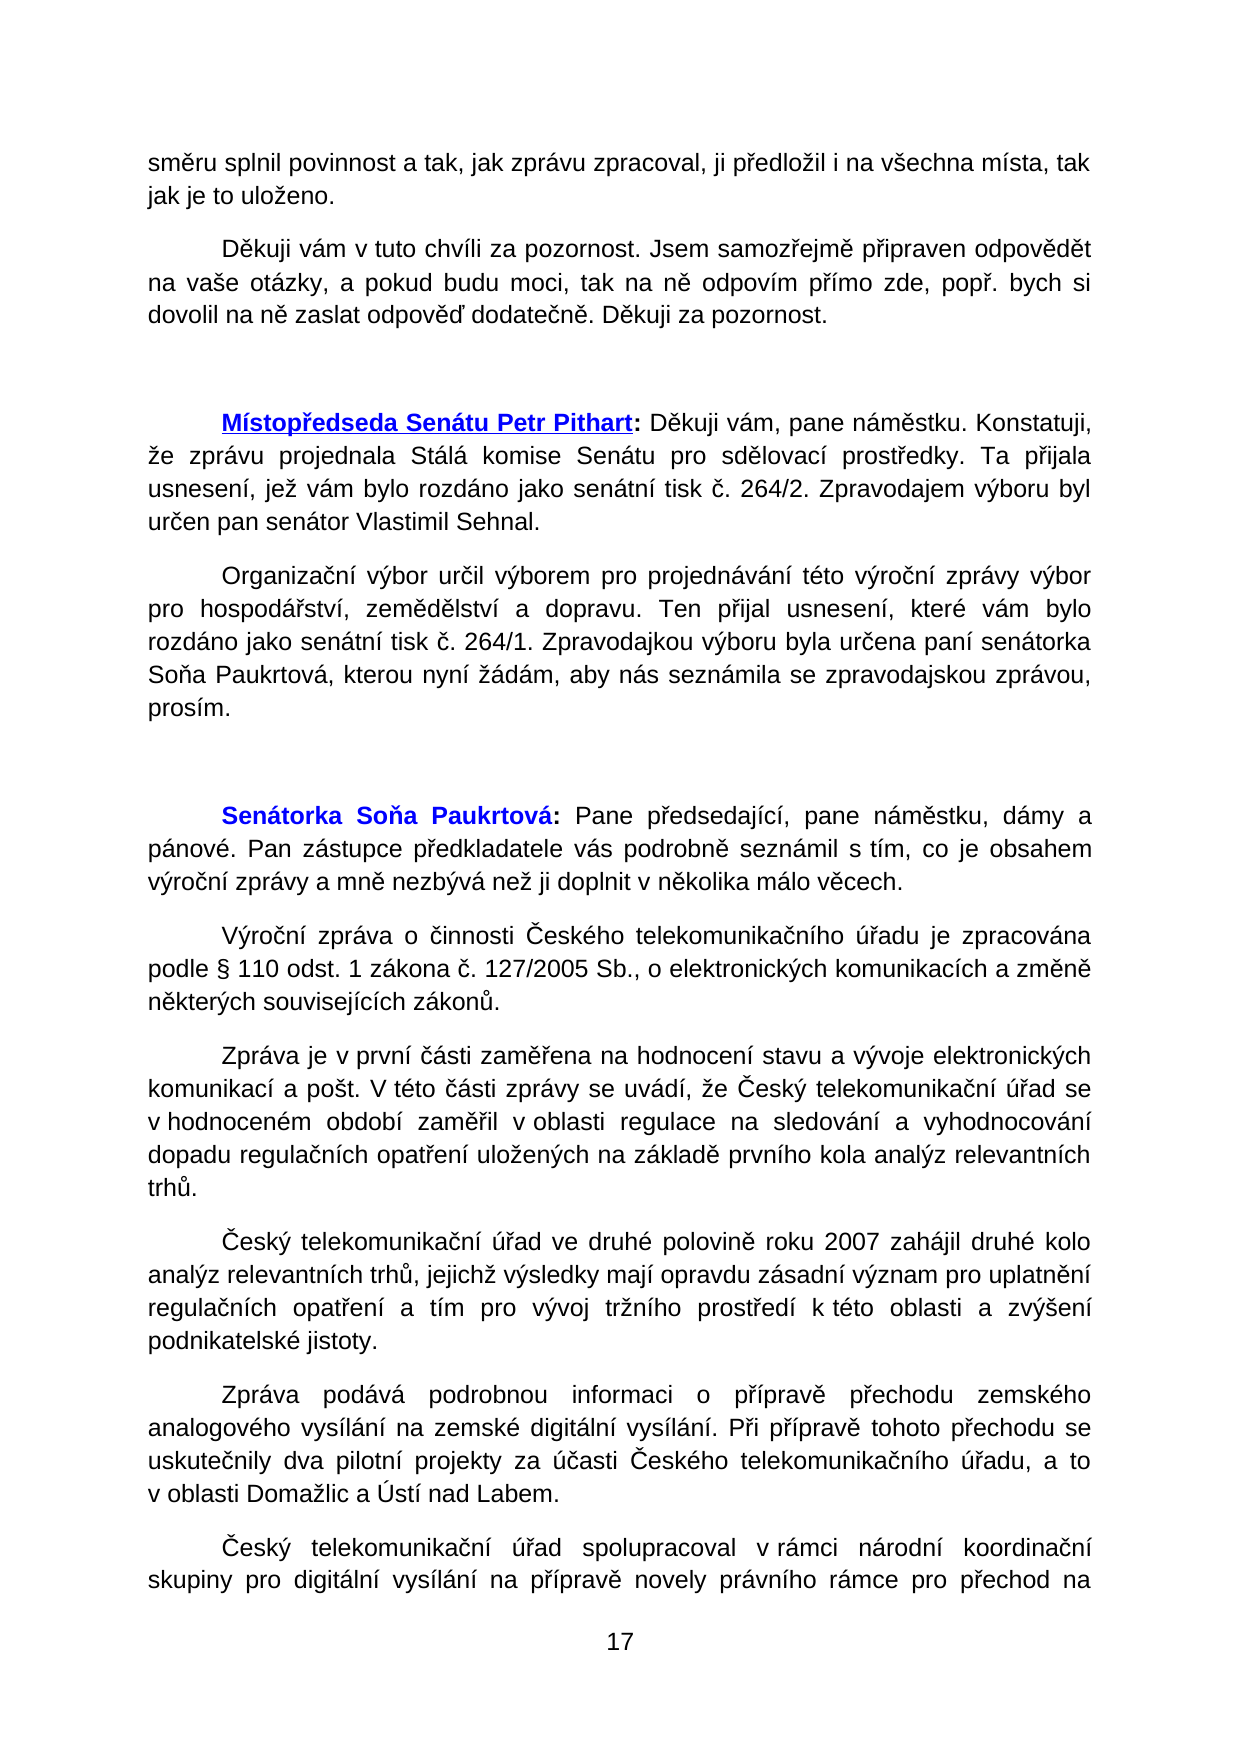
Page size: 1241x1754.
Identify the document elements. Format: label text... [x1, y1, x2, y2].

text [148, 1532, 1093, 1594]
text Místopředseda Senátu Petr Pithart: Děkuji vám, pane náměstku. Konstatuji, že zprávu projednala Stálá komise Senátu pro sdělovací prostředky. Ta přijala usnesení, jež vám bylo rozdáno jako senátní tisk č. 264/2. Zpravodajem výboru byl určen pan senátor Vlastimil Sehnal. [148, 408, 1093, 536]
text Český telekomunikační úřad ve druhé polovině roku 2007 zahájil druhé kolo analýz relevantních trhů, jejichž výsledky mají opravdu zásadní význam pro uplatnění regulačních opatření a tím pro vývoj tržního prostředí k této oblasti a zvýšení podnikatelské jistoty. [148, 1227, 1093, 1354]
text Zpráva je v první části zaměřena na hodnocení stavu a vývoje elektronických komunikací a pošt. V této části zprávy se uvádí, že Český telekomunikační úřad se v hodnoceném období zaměřil v oblasti regulace na sledování a vyhodnocování dopadu regulačních opatření uložených na základě prvního kola analýz relevantních trhů. [148, 1041, 1093, 1202]
text Děkuji vám v tuto chvíli za pozornost. Jsem samozřejmě připraven odpovědět na vaše otázky, a pokud budu moci, tak na ně odpovím přímo zde, popř. bych si dovolil na ně zaslat odpověď dodatečně. Děkuji za pozornost. [148, 234, 1093, 329]
text Organizační výbor určil výborem pro projednávání této výroční zprávy výbor pro hospodářství, zemědělství a dopravu. Ten přijal usnesení, které vám bylo rozdáno jako senátní tisk č. 264/1. Zpravodajkou výboru byla určena paní senátorka Soňa Paukrtová, kterou nyní žádám, aby nás seznámila se zpravodajskou zprávou, prosím. [148, 561, 1093, 722]
text Zpráva podává podrobnou informaci o přípravě přechodu zemského analogového vysílání na zemské digitální vysílání. Při přípravě tohoto přechodu se uskutečnily dva pilotní projekty za účasti Českého telekomunikačního úřadu, a to v oblasti Domažlic a Ústí nad Labem. [148, 1379, 1093, 1507]
text Senátorka Soňa Paukrtová: Pane předsedající, pane náměstku, dámy a pánové. Pan zástupce předkladatele vás podrobně seznámil s tím, co je obsahem výroční zprávy a mně nezbývá než ji doplnit v několika málo věcech. [148, 801, 1093, 896]
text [148, 148, 1093, 209]
text Výroční zpráva o činnosti Českého telekomunikačního úřadu je zpracována podle § 110 odst. 1 zákona č. 127/2005 Sb., o elektronických komunikacích a změně některých souvisejících zákonů. [148, 921, 1093, 1016]
